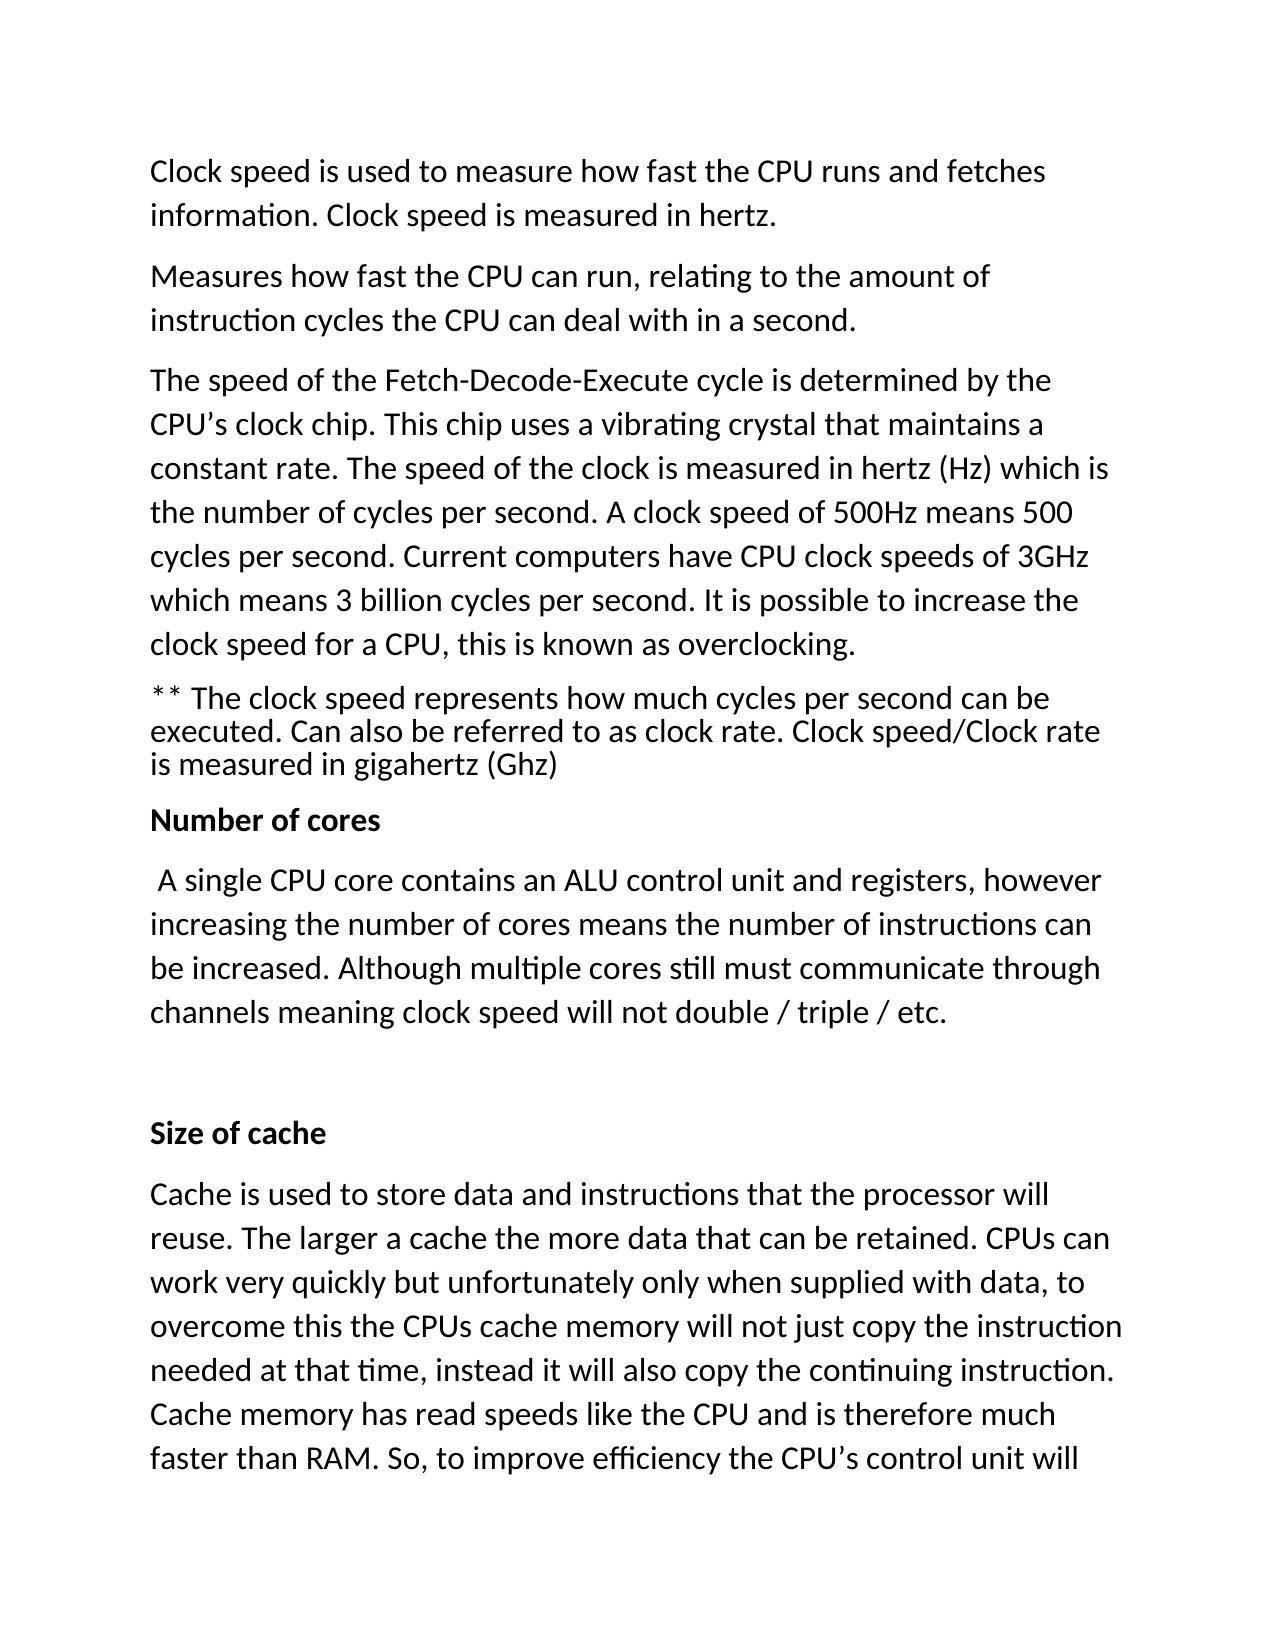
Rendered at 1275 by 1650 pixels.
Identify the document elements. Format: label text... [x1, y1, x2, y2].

text The speed of the Fetch-Decode-Execute cycle is determined by the CPU’s clock chip. This chip uses a vibrating crystal that maintains a constant rate. The speed of the clock is measured in hertz (Hz) which is the number of cycles per second. A clock speed of 500Hz means 500 cycles per second. Current computers have CPU clock speeds of 3GHz which means 3 billion cycles per second. It is possible to increase the clock speed for a CPU, this is known as overclocking. [150, 359, 1125, 664]
text Clock speed is used to measure how fast the CPU runs and fetches information. Clock speed is measured in hertz. [150, 150, 1125, 235]
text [150, 1173, 1125, 1477]
text A single CPU core contains an ALU control unit and registers, however increasing the number of cores means the number of instructions can be increased. Although multiple cores still must communicate through channels meaning clock speed will not double / triple / etc. [150, 859, 1125, 1032]
text Measures how fast the CPU can run, relating to the amount of instruction cycles the CPU can deal with in a second. [150, 254, 1125, 339]
text Size of cache [150, 1112, 1125, 1153]
text ** The clock speed represents how much cycles per second can be executed. Can also be referred to as clock rate. Clock speed/Clock rate is measured in gigahertz (Ghz) [150, 683, 1125, 782]
text Number of cores [150, 799, 1125, 839]
